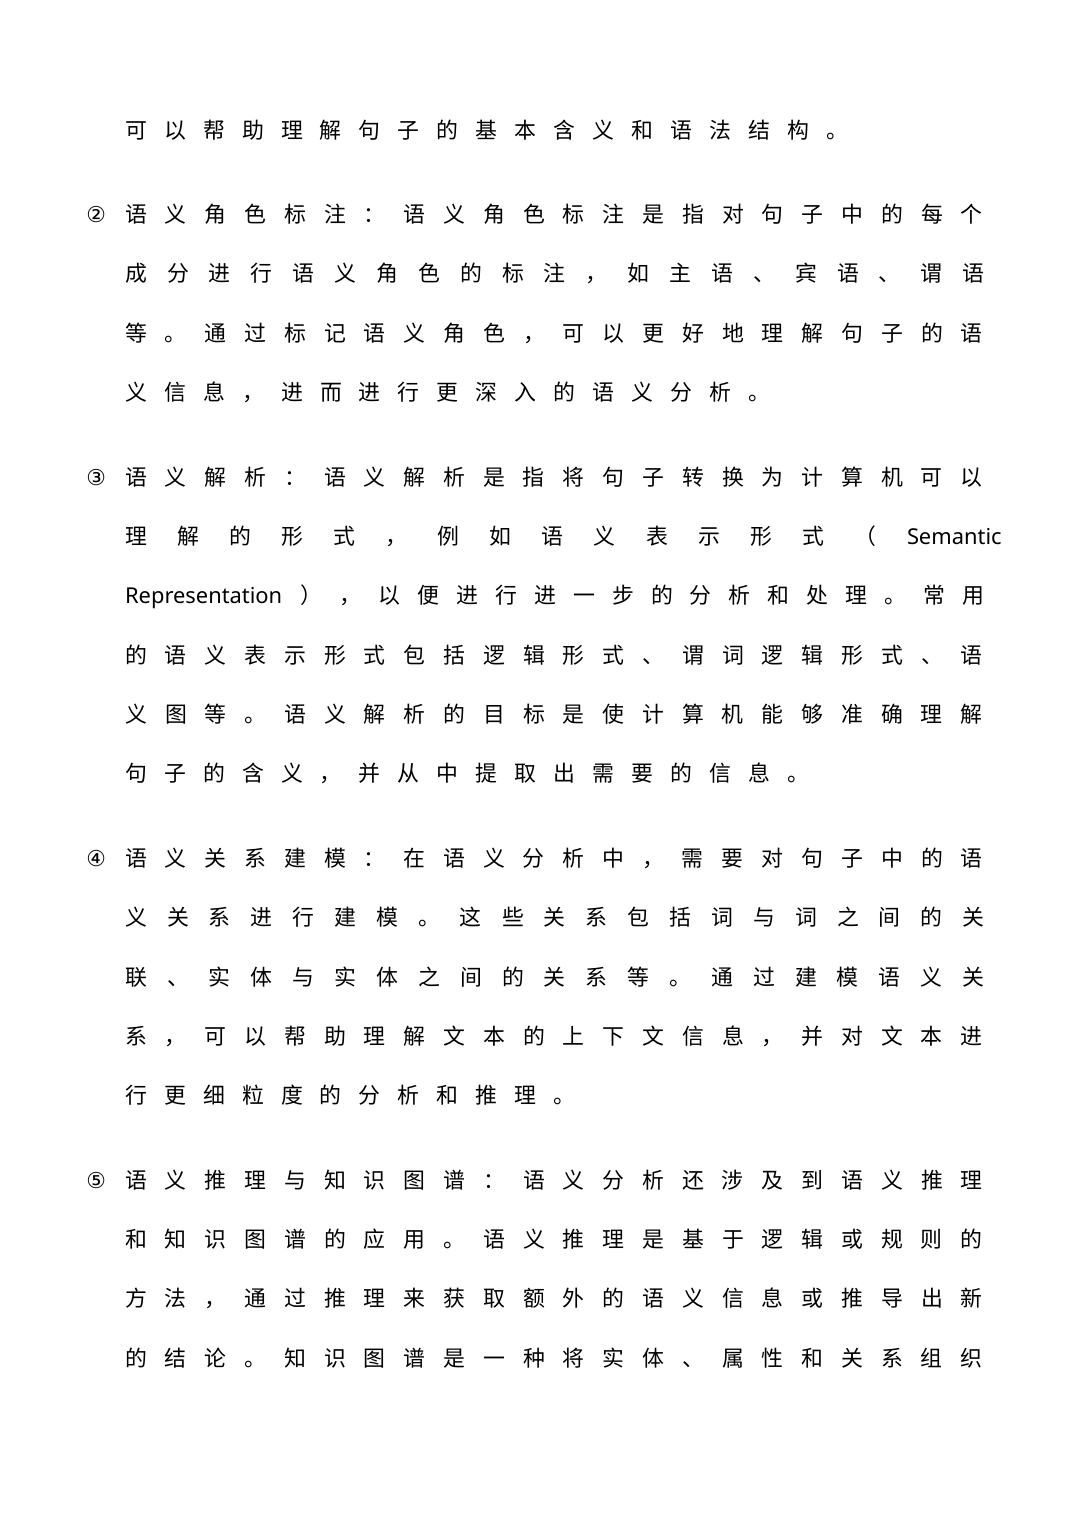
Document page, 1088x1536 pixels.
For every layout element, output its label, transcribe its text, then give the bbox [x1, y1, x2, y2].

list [86, 99, 1001, 158]
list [86, 1149, 1001, 1386]
list 语义关系建模：在语义分析中，需要对句子中的语义关系进行建模。这些关系包括词与词之间的关联、实体与实体之间的关系等。通过建模语义关系，可以帮助理解文本的上下文信息，并对文本进行更细粒度的分析和推理。 [86, 827, 1001, 1124]
list 语义解析：语义解析是指将句子转换为计算机可以理解的形式，例如语义表示形式（Semantic Representation），以便进行进一步的分析和处理。常用的语义表示形式包括逻辑形式、谓词逻辑形式、语义图等。语义解析的目标是使计算机能够准确理解句子的含义，并从中提取出需要的信息。 [86, 446, 1001, 802]
list 语义角色标注：语义角色标注是指对句子中的每个成分进行语义角色的标注，如主语、宾语、谓语等。通过标记语义角色，可以更好地理解句子的语义信息，进而进行更深入的语义分析。 [86, 183, 1001, 421]
